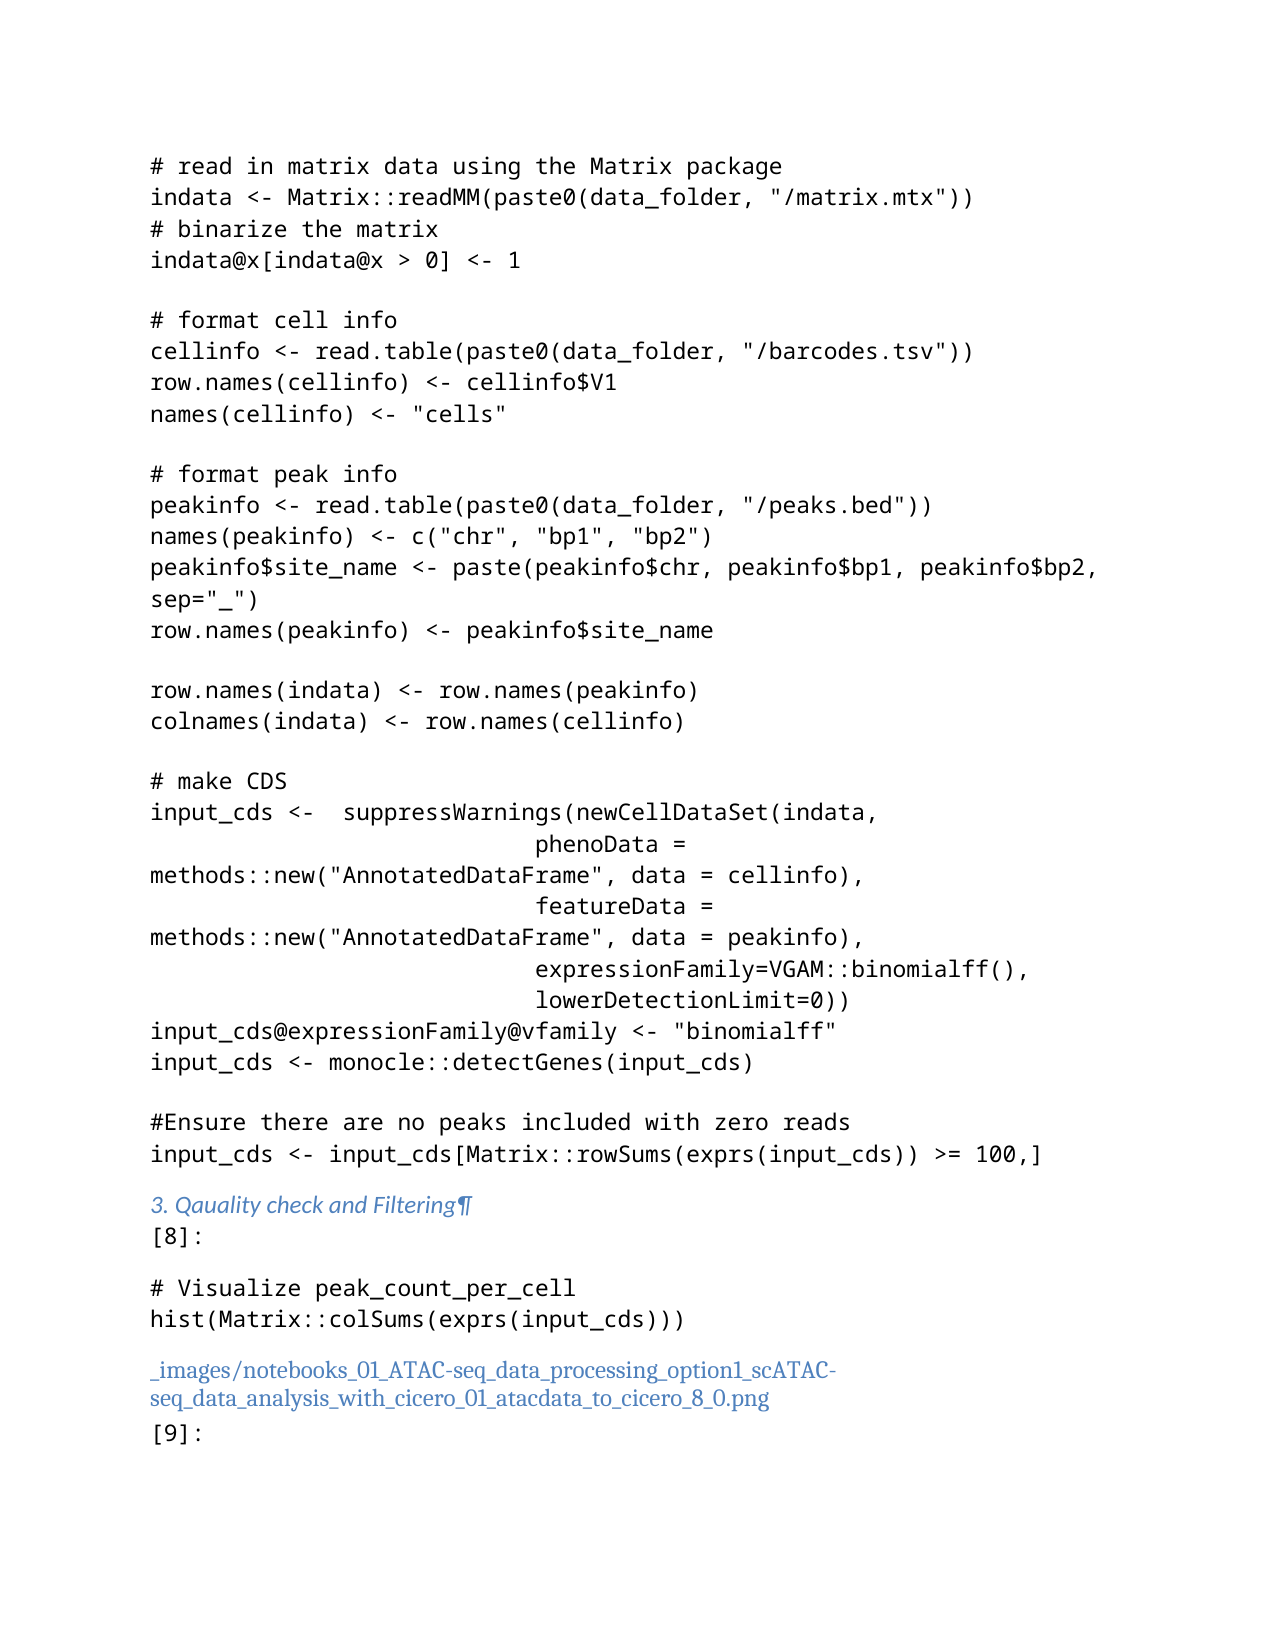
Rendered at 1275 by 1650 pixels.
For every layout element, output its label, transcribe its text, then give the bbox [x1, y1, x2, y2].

text # Visualize peak_count_per_cell hist(Matrix::colSums(exprs(input_cds))) [150, 1272, 1125, 1335]
text [8]: [150, 1220, 1125, 1251]
text [9]: [150, 1417, 1125, 1448]
text _images/notebooks_01_ATAC-seq_data_processing_option1_scATAC-seq_data_analysis_with_cicero_01_atacdata_to_cicero_8_0.png [150, 1356, 1125, 1413]
subtitle 3. Qauality check and Filtering¶ [150, 1189, 1125, 1220]
